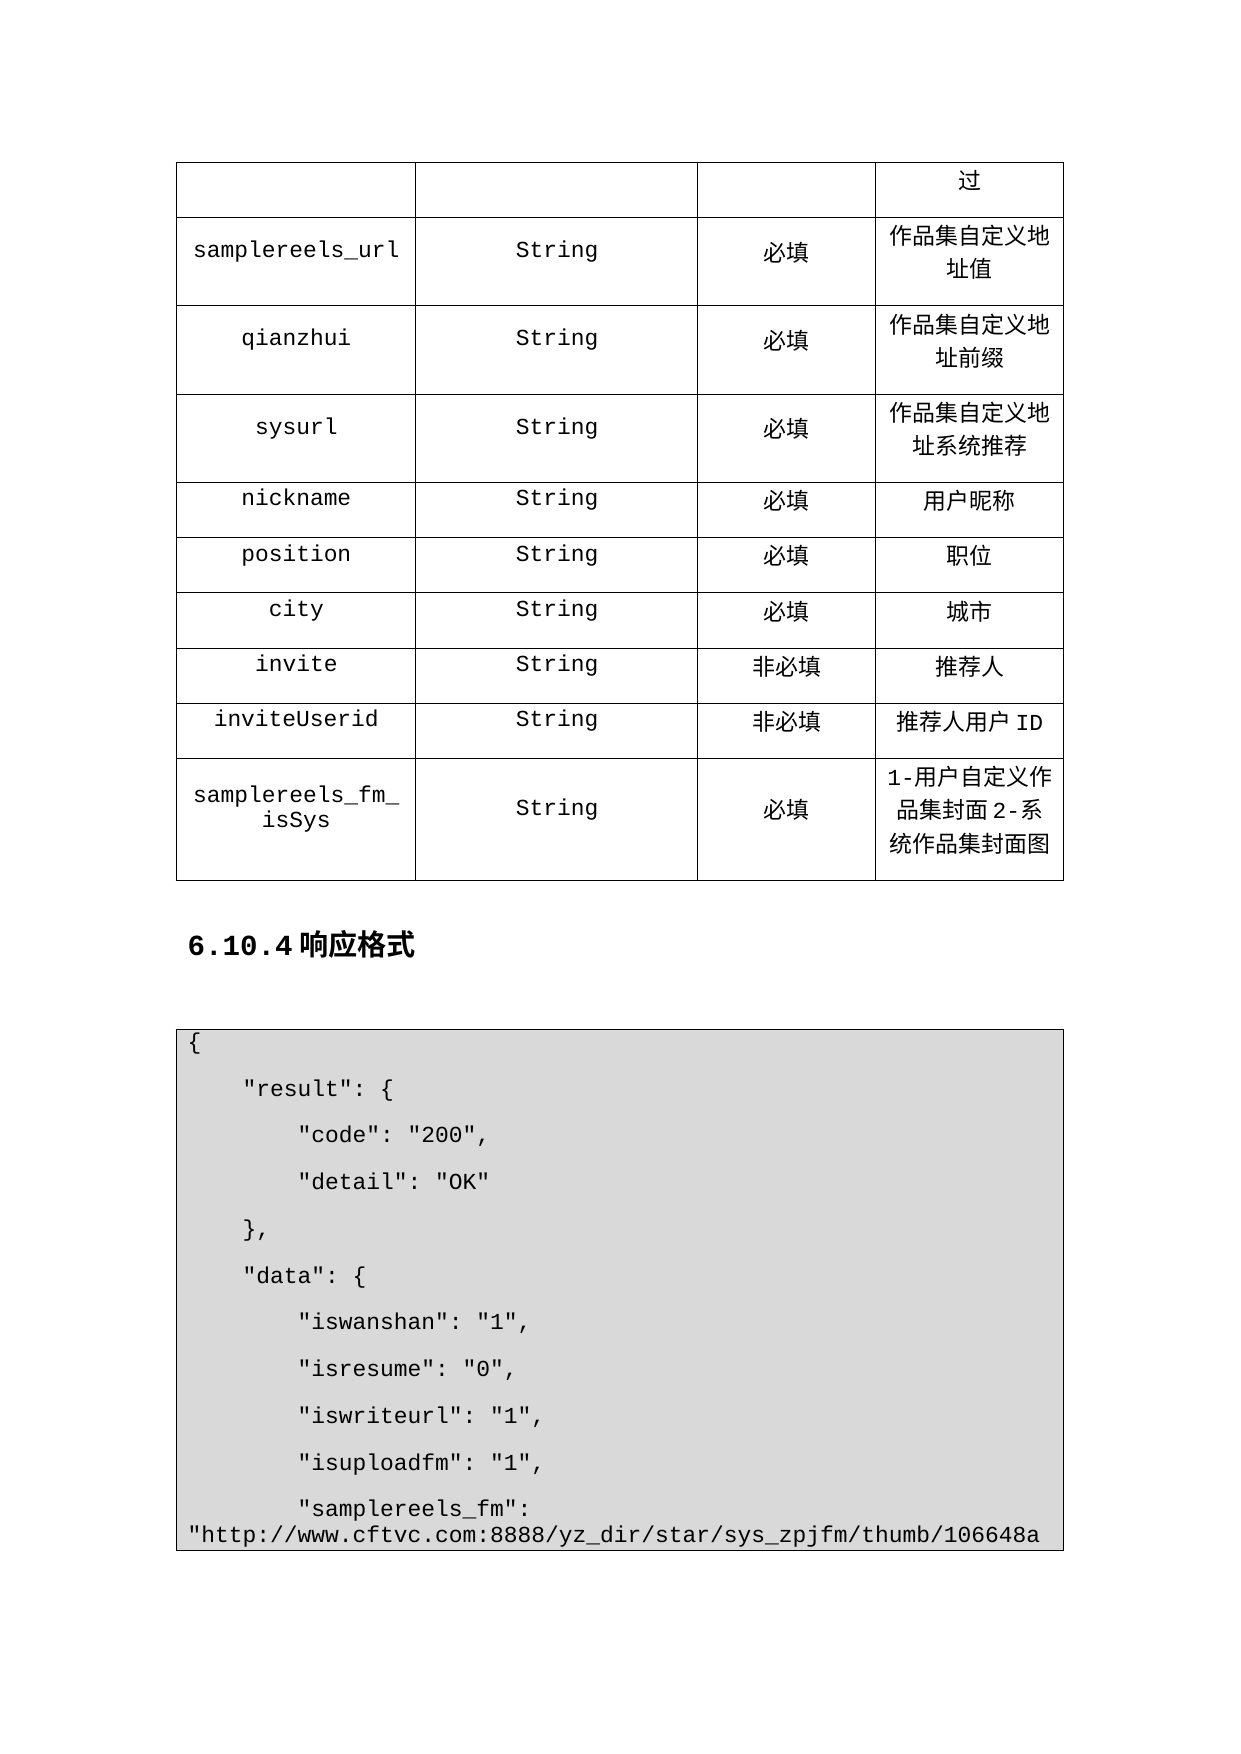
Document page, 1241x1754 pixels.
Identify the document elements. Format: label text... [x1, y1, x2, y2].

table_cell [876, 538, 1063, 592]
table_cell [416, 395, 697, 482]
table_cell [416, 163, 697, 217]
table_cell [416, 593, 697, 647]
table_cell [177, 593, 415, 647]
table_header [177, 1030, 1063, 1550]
subtitle 6.10.4 响应格式 [187, 910, 1053, 975]
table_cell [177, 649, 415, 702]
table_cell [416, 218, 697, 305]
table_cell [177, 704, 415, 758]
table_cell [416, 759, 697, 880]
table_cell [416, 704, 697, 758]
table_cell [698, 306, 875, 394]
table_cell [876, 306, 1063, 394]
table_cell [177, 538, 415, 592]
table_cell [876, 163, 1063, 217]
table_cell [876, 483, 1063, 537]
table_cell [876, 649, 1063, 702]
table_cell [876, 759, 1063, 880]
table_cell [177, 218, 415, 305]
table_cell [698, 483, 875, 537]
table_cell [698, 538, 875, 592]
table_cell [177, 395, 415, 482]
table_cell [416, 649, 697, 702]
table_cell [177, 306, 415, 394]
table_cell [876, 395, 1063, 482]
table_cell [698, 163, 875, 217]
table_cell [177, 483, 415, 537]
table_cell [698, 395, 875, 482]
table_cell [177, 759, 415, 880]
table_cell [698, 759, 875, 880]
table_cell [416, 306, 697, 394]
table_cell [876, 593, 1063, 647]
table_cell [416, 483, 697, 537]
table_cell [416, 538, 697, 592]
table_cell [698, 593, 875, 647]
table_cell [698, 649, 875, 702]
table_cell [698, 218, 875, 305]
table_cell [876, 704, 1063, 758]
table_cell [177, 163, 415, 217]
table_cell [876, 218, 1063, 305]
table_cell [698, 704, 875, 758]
